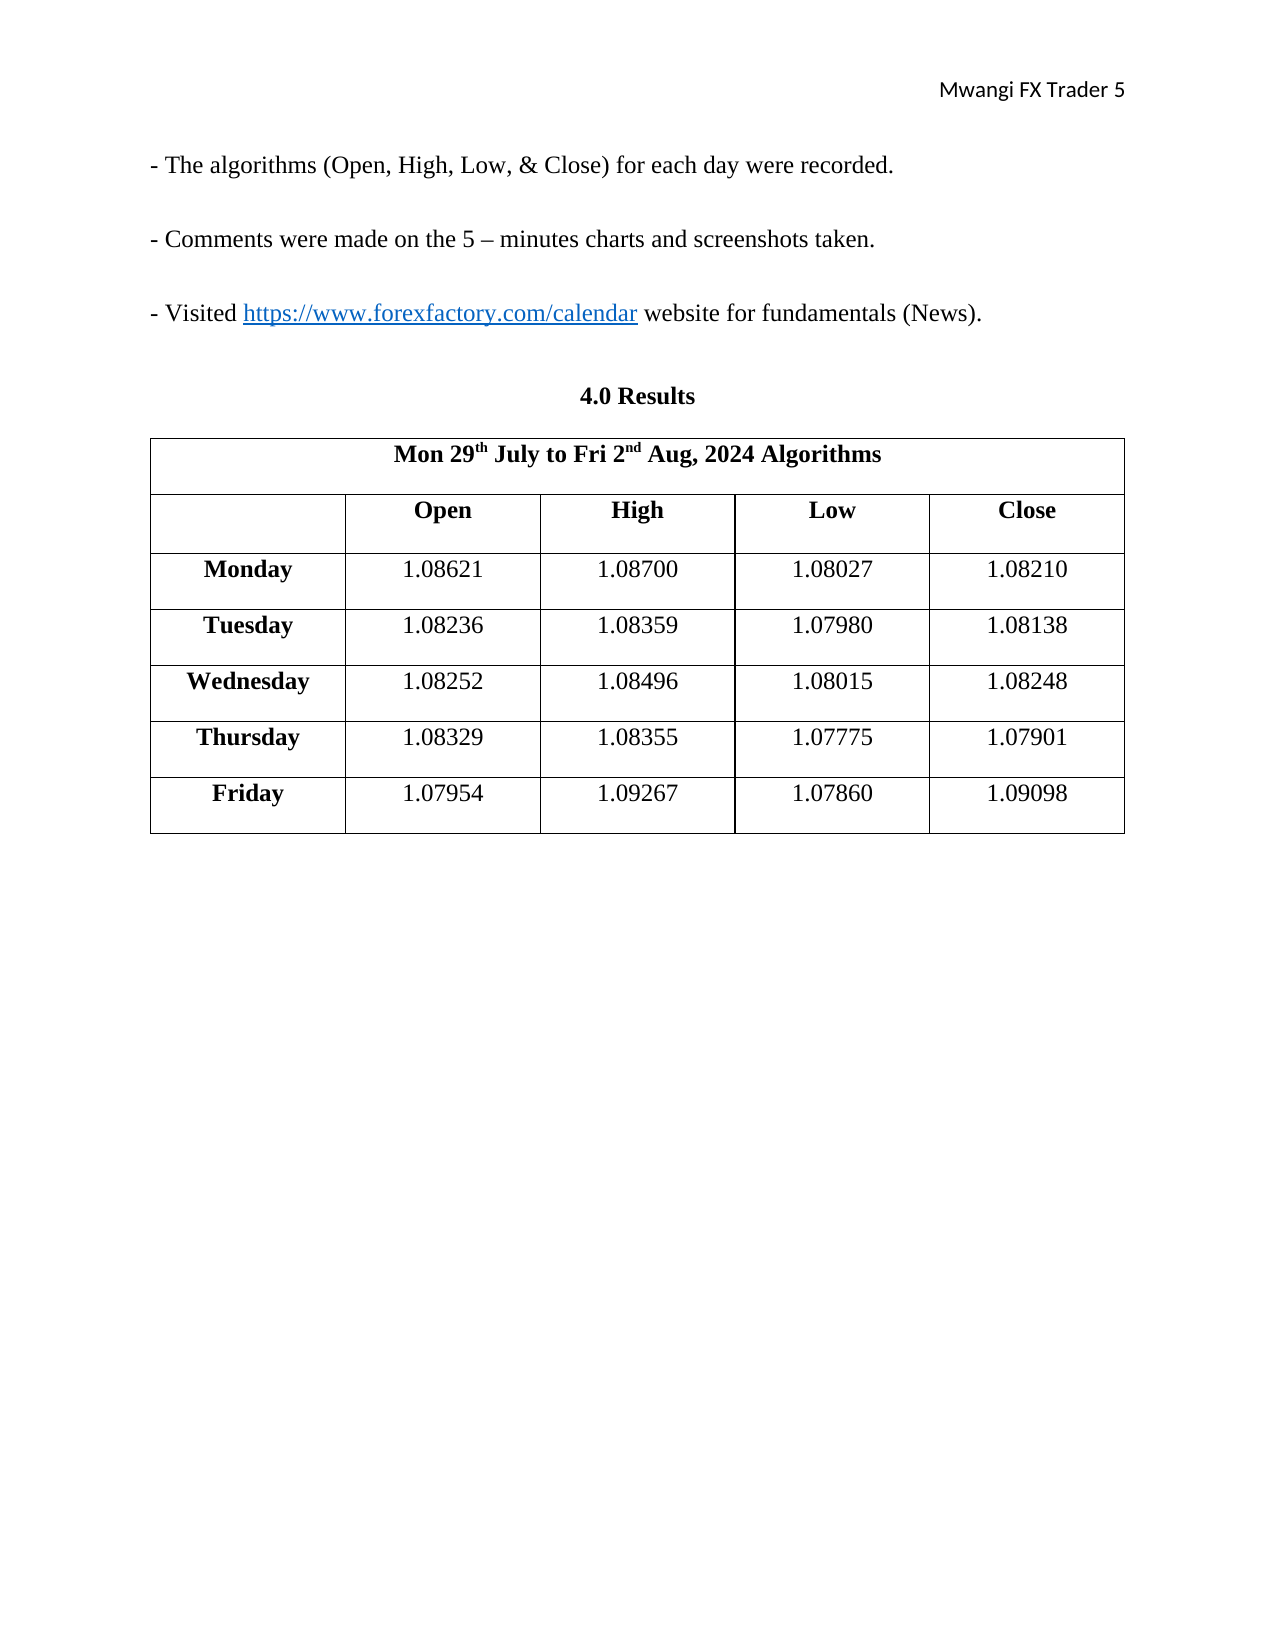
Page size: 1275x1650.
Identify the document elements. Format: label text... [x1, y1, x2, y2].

table_cell 1.08700 [541, 554, 734, 609]
table_header Mon 29th July to Fri 2nd Aug, 2024 Algorithms [151, 439, 1124, 494]
table_cell 1.09267 [541, 778, 734, 833]
table_cell High [541, 495, 734, 553]
table_cell 1.08210 [930, 554, 1124, 609]
table_cell Thursday [151, 722, 345, 777]
table_cell 1.07860 [736, 778, 929, 833]
text - Visited https://www.forexfactory.com/calendar website for fundamentals (News). [150, 298, 1125, 327]
table_cell Friday [151, 778, 345, 833]
text - The algorithms (Open, High, Low, & Close) for each day were recorded. [150, 150, 1125, 179]
table_cell Monday [151, 554, 345, 609]
table_cell 1.07980 [736, 610, 929, 665]
table_cell [151, 495, 345, 553]
subtitle 4.0 Results [150, 381, 1125, 409]
text - Comments were made on the 5 – minutes charts and screenshots taken. [150, 224, 1125, 253]
table_cell 1.08248 [930, 666, 1124, 721]
table_cell Tuesday [151, 610, 345, 665]
table_cell Wednesday [151, 666, 345, 721]
table_cell Open [346, 495, 540, 553]
table_cell Low [736, 495, 929, 553]
table_cell 1.08329 [346, 722, 540, 777]
table_cell Close [930, 495, 1124, 553]
table_cell 1.08138 [930, 610, 1124, 665]
table_cell 1.09098 [930, 778, 1124, 833]
table_cell 1.08015 [736, 666, 929, 721]
table_cell 1.07901 [930, 722, 1124, 777]
table_cell 1.08496 [541, 666, 734, 721]
table_cell 1.08236 [346, 610, 540, 665]
table_cell 1.07954 [346, 778, 540, 833]
table_cell 1.07775 [736, 722, 929, 777]
table_cell 1.08027 [736, 554, 929, 609]
table_cell 1.08355 [541, 722, 734, 777]
table_cell 1.08359 [541, 610, 734, 665]
table_cell 1.08252 [346, 666, 540, 721]
table_cell 1.08621 [346, 554, 540, 609]
